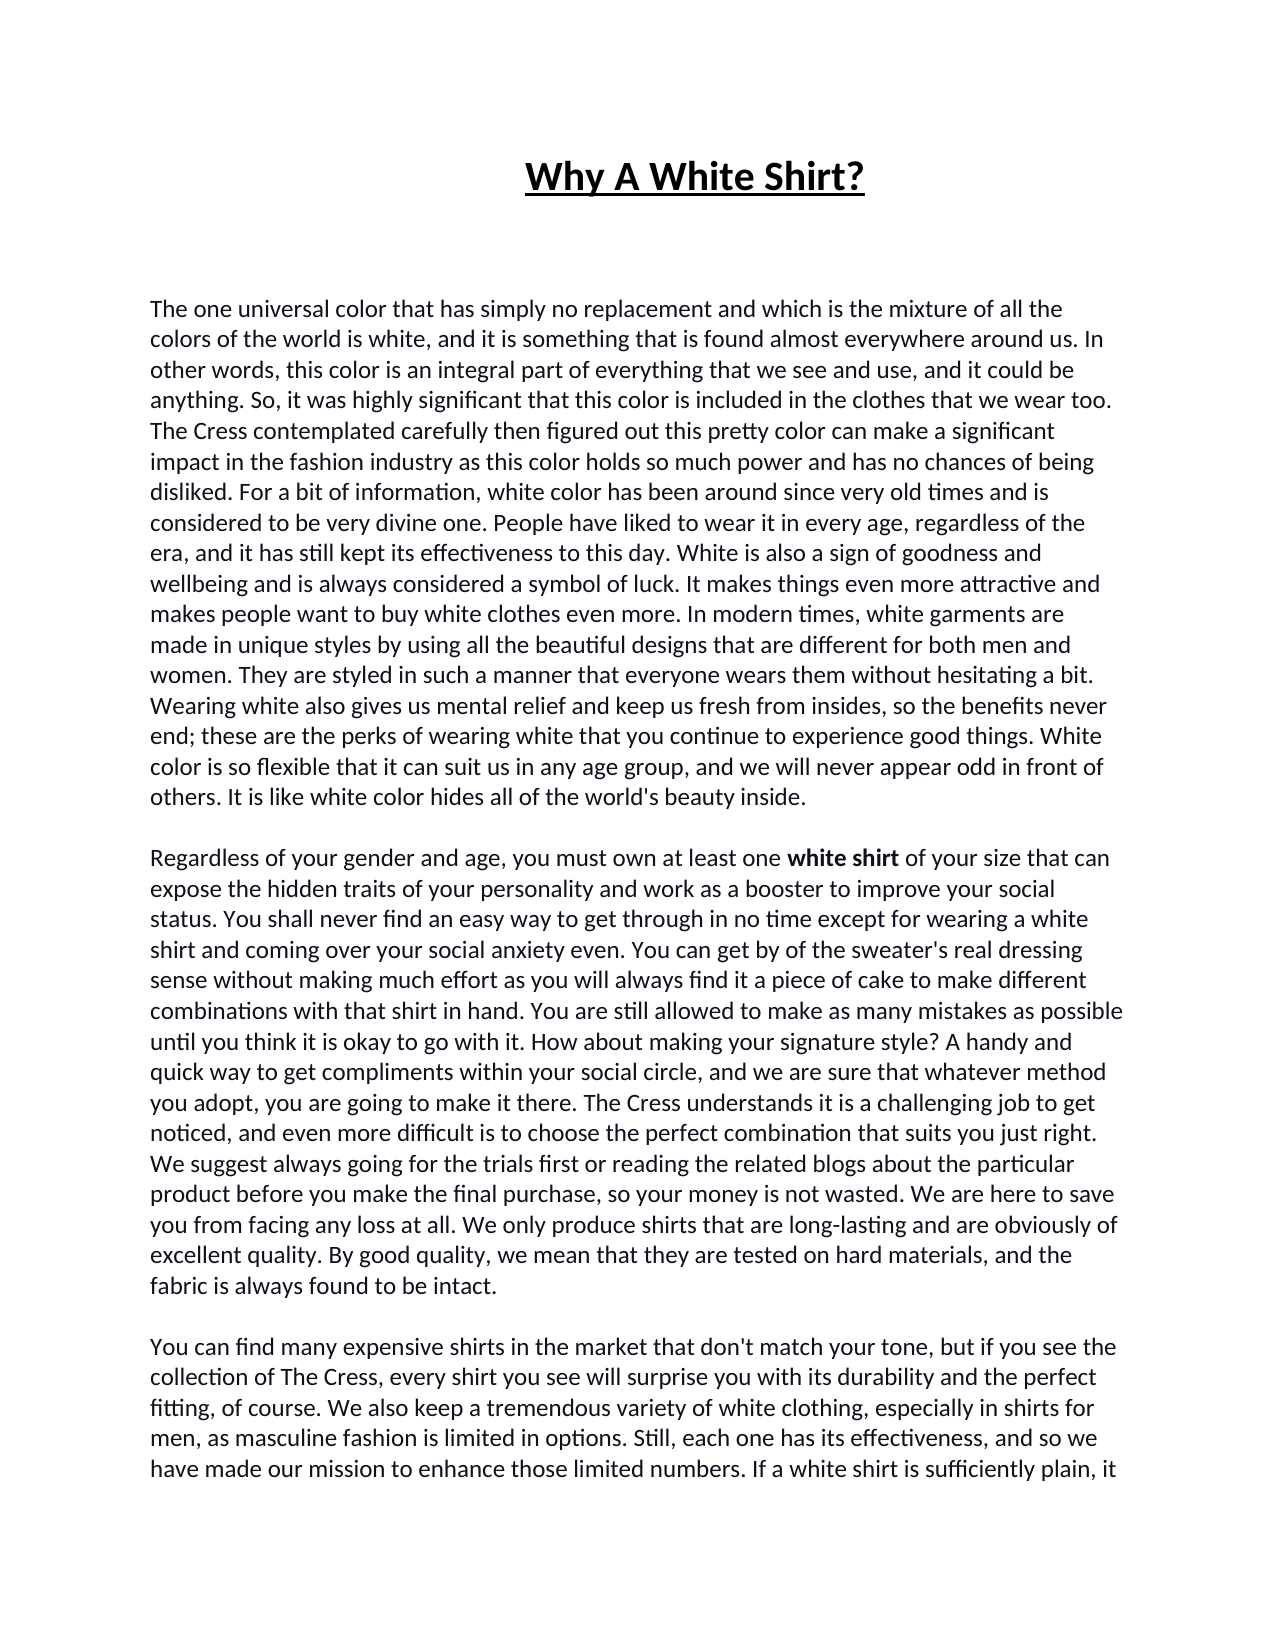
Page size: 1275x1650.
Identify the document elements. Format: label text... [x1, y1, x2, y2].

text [150, 1331, 1125, 1483]
text Regardless of your gender and age, you must own at least one white shirt of your size that can expose the hidden traits of your personality and work as a booster to improve your social status. You shall never find an easy way to get through in no time except for wearing a white shirt and coming over your social anxiety even. You can get by of the sweater's real dressing sense without making much effort as you will always find it a piece of cake to make different combinations with that shirt in hand. You are still allowed to make as many mistakes as possible until you think it is okay to go with it. How about making your signature style? A handy and quick way to get compliments within your social circle, and we are sure that whatever method you adopt, you are going to make it there. The Cress understands it is a challenging job to get noticed, and even more difficult is to choose the perfect combination that suits you just right. We suggest always going for the trials first or reading the related blogs about the particular product before you make the final purchase, so your money is not wasted. We are here to save you from facing any loss at all. We only produce shirts that are long-lasting and are obviously of excellent quality. By good quality, we mean that they are tested on hard materials, and the fabric is always found to be intact. [150, 842, 1125, 1300]
text The one universal color that has simply no replacement and which is the mixture of all the colors of the world is white, and it is something that is found almost everywhere around us. In other words, this color is an integral part of everything that we see and use, and it could be anything. So, it was highly significant that this color is included in the clothes that we wear too. The Cress contemplated carefully then figured out this pretty color can make a significant impact in the fashion industry as this color holds so much power and has no chances of being disliked. For a bit of information, white color has been around since very old times and is considered to be very divine one. People have liked to wear it in every age, regardless of the era, and it has still kept its effectiveness to this day. White is also a sign of goodness and wellbeing and is always considered a symbol of luck. It makes things even more attractive and makes people want to buy white clothes even more. In modern times, white garments are made in unique styles by using all the beautiful designs that are different for both men and women. They are styled in such a manner that everyone wears them without hesitating a bit. Wearing white also gives us mental relief and keep us fresh from insides, so the benefits never end; these are the perks of wearing white that you continue to experience good things. White color is so flexible that it can suit us in any age group, and we will never appear odd in front of others. It is like white color hides all of the world's beauty inside. [150, 293, 1125, 812]
text Why A White Shirt? [150, 150, 1125, 201]
